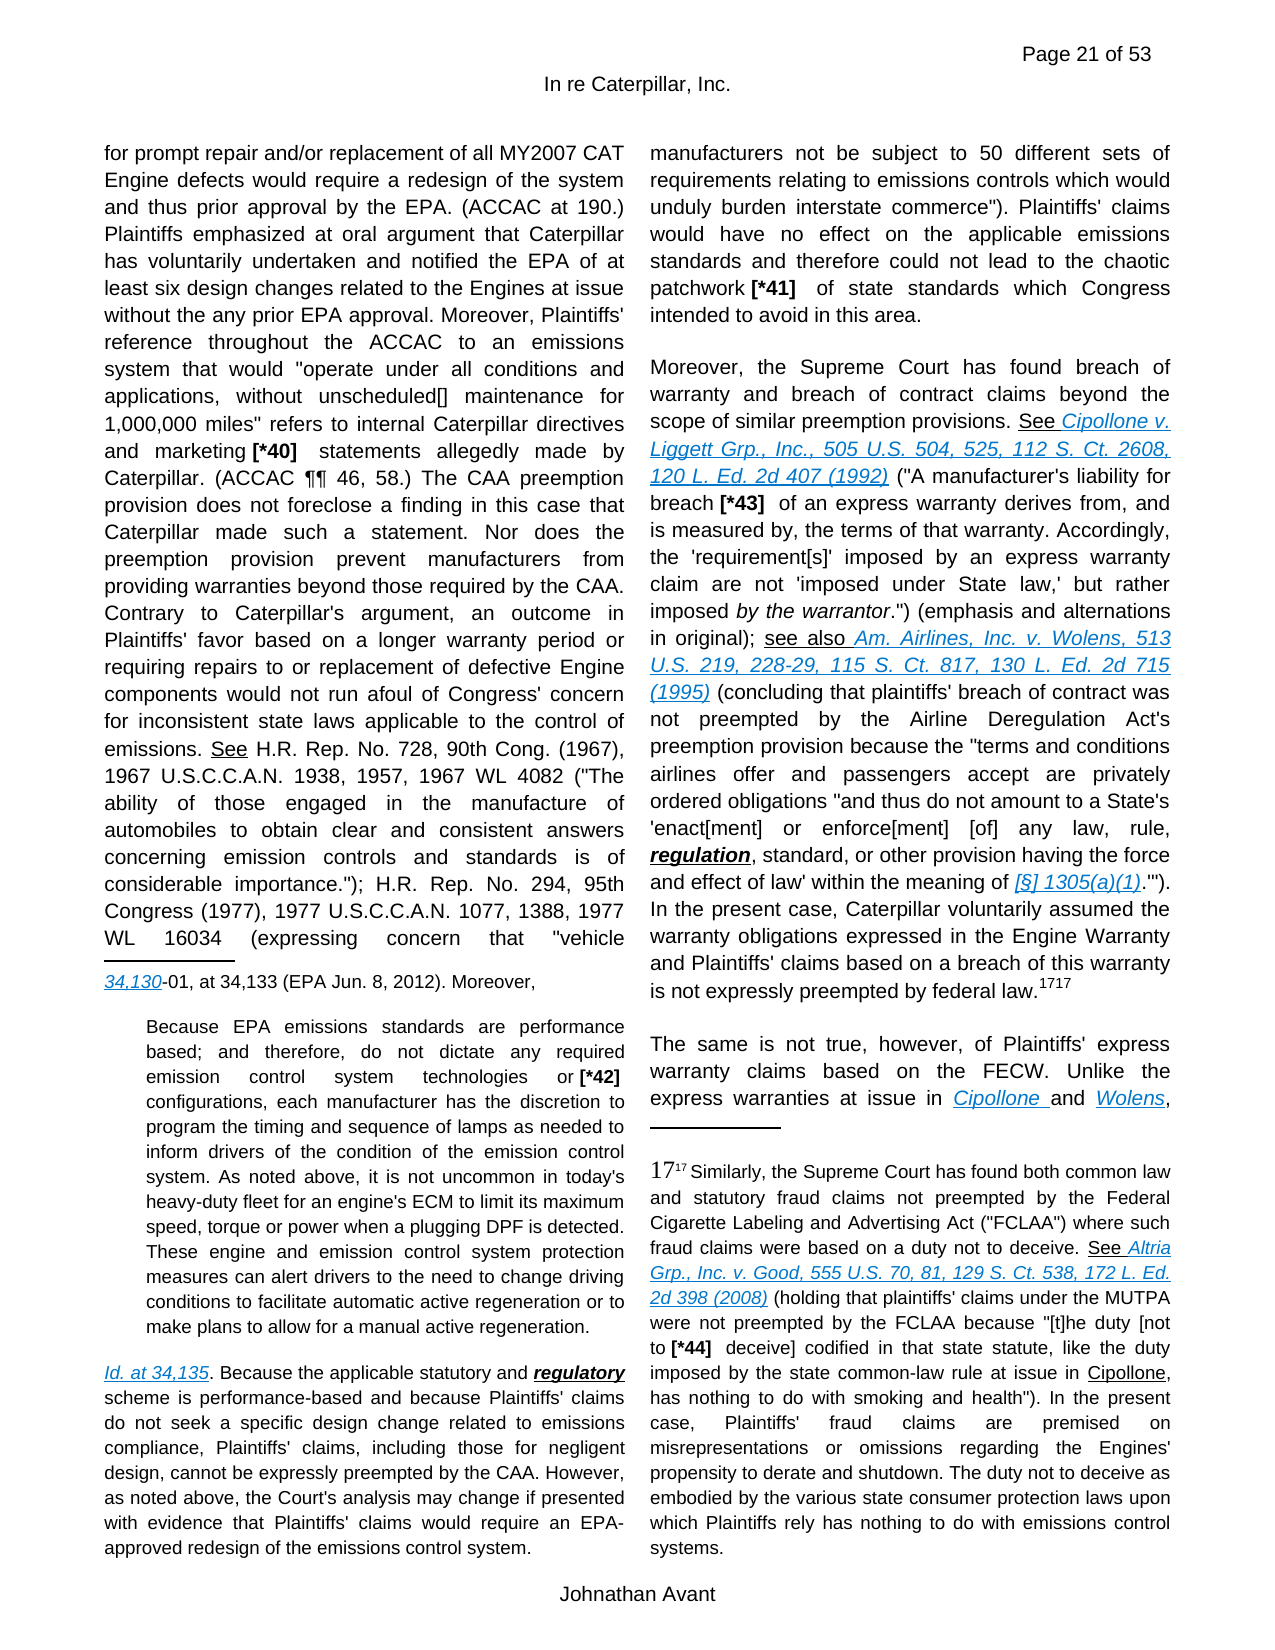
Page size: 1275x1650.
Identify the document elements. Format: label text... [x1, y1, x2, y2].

text The Court is also unpersuaded by Caterpillar's argument that Plaintiffs seek a change to the design of the emissions control system, which would require EPA approval.16 It is not at all clear that Plaintiffs' demand for prompt repair and/or replacement of all MY2007 CAT Engine defects would require a redesign of the system and thus prior approval by the EPA. (ACCAC at 190.) Plaintiffs emphasized at oral argument that Caterpillar has voluntarily undertaken and notified the EPA of at least six design changes related to the Engines at issue without the any prior EPA approval. Moreover, Plaintiffs' reference throughout the ACCAC to an emissions system that would "operate under all conditions and applications, without unscheduled[] maintenance for 1,000,000 miles" refers to internal Caterpillar directives and marketing [*40] statements allegedly made by Caterpillar. (ACCAC ¶¶ 46, 58.) The CAA preemption provision does not foreclose a finding in this case that Caterpillar made such a statement. Nor does the preemption provision prevent manufacturers from providing warranties beyond those required by the CAA. Contrary to Caterpillar's argument, an outcome in Plaintiffs' favor based on a longer warranty period or requiring repairs to or replacement of defective Engine components would not run afoul of Congress' concern for inconsistent state laws applicable to the control of emissions. See H.R. Rep. No. 728, 90th Cong. (1967), 1967 U.S.C.C.A.N. 1938, 1957, 1967 WL 4082 ("The ability of those engaged in the manufacture of automobiles to obtain clear and consistent answers concerning emission controls and standards is of considerable importance."); H.R. Rep. No. 294, 95th Congress (1977), 1977 U.S.C.C.A.N. 1077, 1388, 1977 WL 16034 (expressing concern that "vehicle manufacturers not be subject to 50 different sets of requirements relating to emissions controls which would unduly burden interstate commerce"). Plaintiffs' claims would have no effect on the applicable emissions standards and therefore could not lead to the chaotic patchwork [*41] of state standards which Congress intended to avoid in this area. [104, 137, 625, 950]
text Moreover, the Supreme Court has found breach of warranty and breach of contract claims beyond the scope of similar preemption provisions. See Cipollone v. Liggett Grp., Inc., 505 U.S. 504, 525, 112 S. Ct. 2608, 120 L. Ed. 2d 407 (1992) ("A manufacturer's liability for breach [*43] of an express warranty derives from, and is measured by, the terms of that warranty. Accordingly, the 'requirement[s]' imposed by an express warranty claim are not 'imposed under State law,' but rather imposed by the warrantor.") (emphasis and alternations in original); see also Am. Airlines, Inc. v. Wolens, 513 U.S. 219, 228-29, 115 S. Ct. 817, 130 L. Ed. 2d 715 (1995) (concluding that plaintiffs' breach of contract was not preempted by the Airline Deregulation Act's preemption provision because the "terms and conditions airlines offer and passengers accept are privately ordered obligations "and thus do not amount to a State's 'enact[ment] or enforce[ment] [of] any law, rule, regulation, standard, or other provision having the force and effect of law' within the meaning of [§] 1305(a)(1).'"). In the present case, Caterpillar voluntarily assumed the warranty obligations expressed in the Engine Warranty and Plaintiffs' claims based on a breach of this warranty is not expressly preempted by federal law.17 [650, 675, 1171, 1004]
text Moreover, the Supreme Court has found breach of warranty and breach of contract claims beyond the scope of similar preemption provisions. See Cipollone v. Liggett Grp., Inc., 505 U.S. 504, 525, 112 S. Ct. 2608, 120 L. Ed. 2d 407 (1992) ("A manufacturer's liability for breach [*43] of an express warranty derives from, and is measured by, the terms of that warranty. Accordingly, the 'requirement[s]' imposed by an express warranty claim are not 'imposed under State law,' but rather imposed by the warrantor.") (emphasis and alternations in original); see also Am. Airlines, Inc. v. Wolens, 513 U.S. 219, 228-29, 115 S. Ct. 817, 130 L. Ed. 2d 715 (1995) (concluding that plaintiffs' breach of contract was not preempted by the Airline Deregulation Act's preemption provision because the "terms and conditions airlines offer and passengers accept are privately ordered obligations "and thus do not amount to a State's 'enact[ment] or enforce[ment] [of] any law, rule, regulation, standard, or other provision having the force and effect of law' within the meaning of [§] 1305(a)(1).'"). In the present case, Caterpillar voluntarily assumed the warranty obligations expressed in the Engine Warranty and Plaintiffs' claims based on a breach of this warranty is not expressly preempted by federal law.17 [650, 458, 1171, 674]
